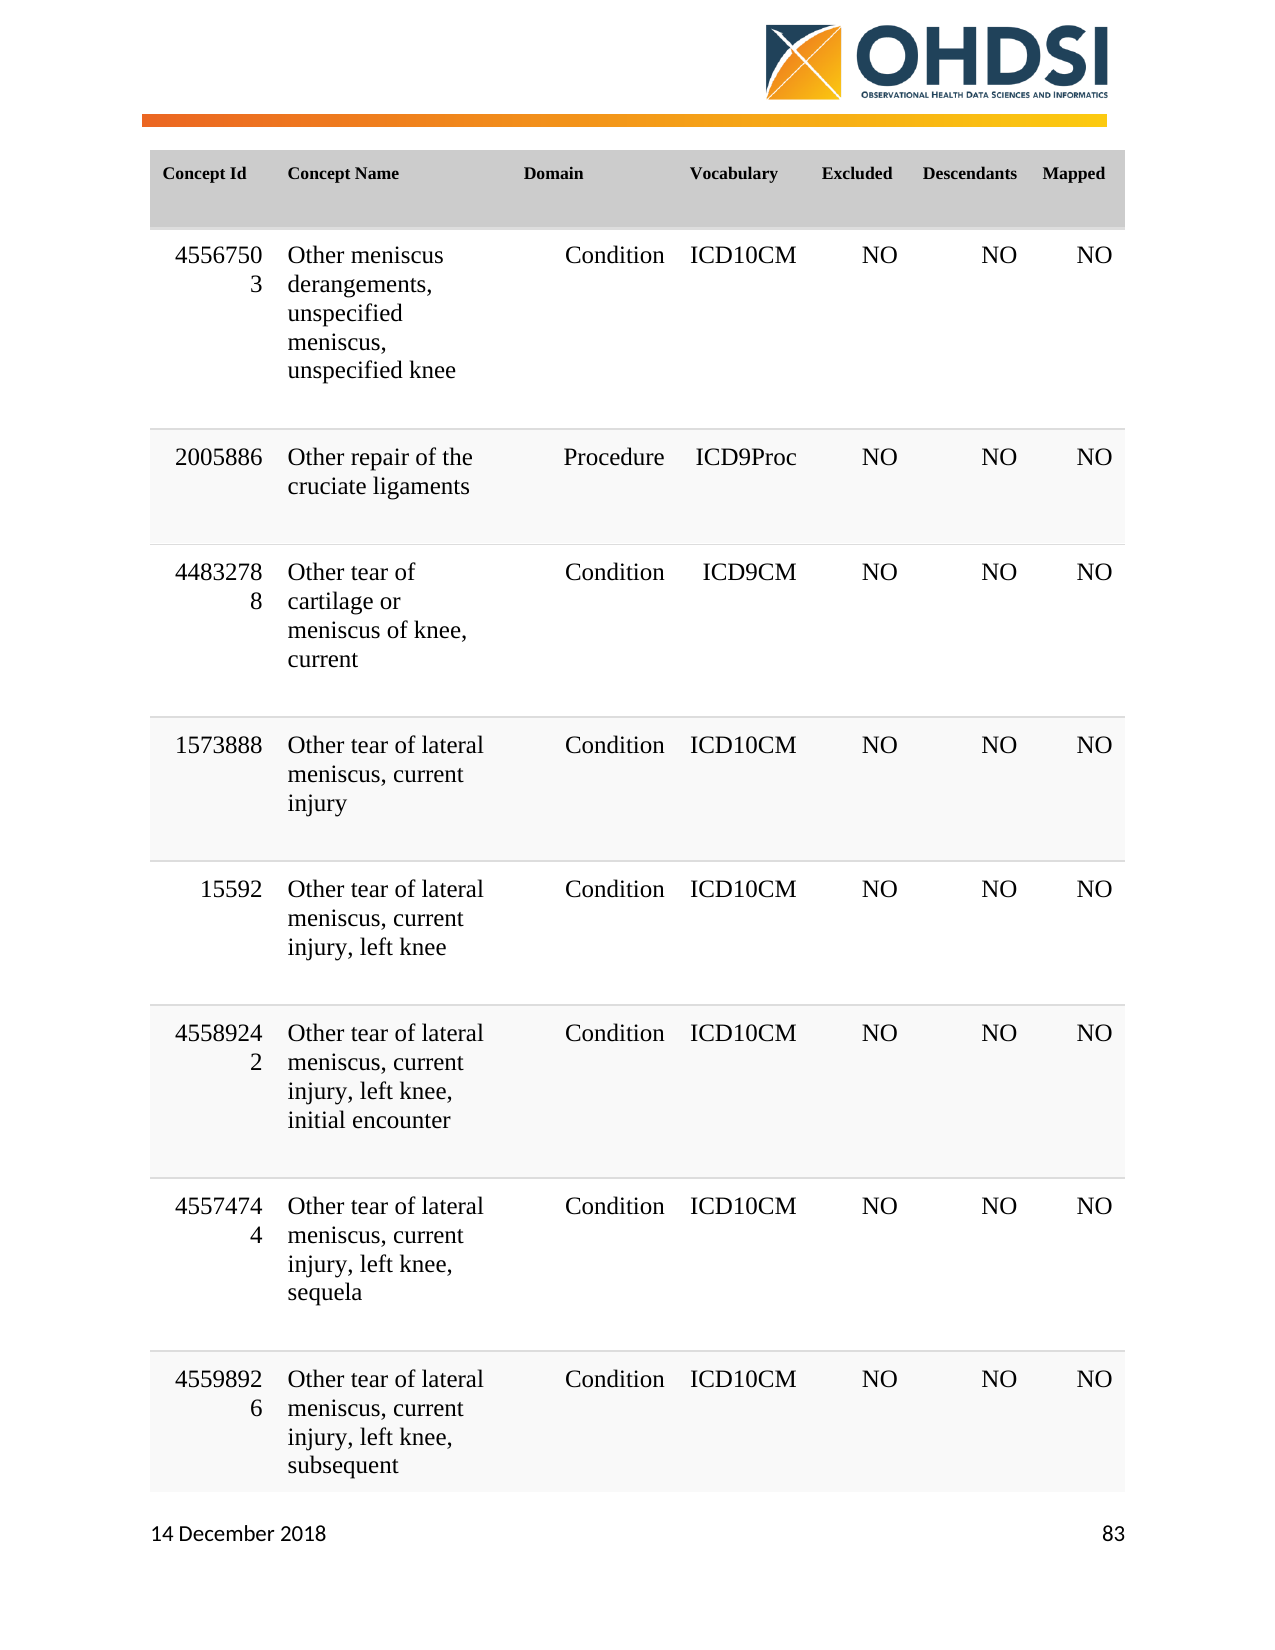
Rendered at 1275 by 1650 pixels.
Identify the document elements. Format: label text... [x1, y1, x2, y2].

table_header Concept Name [275, 150, 511, 227]
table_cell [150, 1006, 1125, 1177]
table_header Descendants [910, 150, 1030, 227]
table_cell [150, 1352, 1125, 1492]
table_header Concept Id [150, 150, 275, 227]
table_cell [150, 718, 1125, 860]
table_header Mapped [1030, 150, 1125, 227]
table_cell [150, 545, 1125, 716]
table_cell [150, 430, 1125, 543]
table_header Excluded [809, 150, 910, 227]
table_header Domain [511, 150, 677, 227]
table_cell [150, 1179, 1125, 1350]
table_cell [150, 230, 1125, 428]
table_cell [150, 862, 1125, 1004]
picture [748, 11, 1125, 114]
table_header Vocabulary [677, 150, 809, 227]
